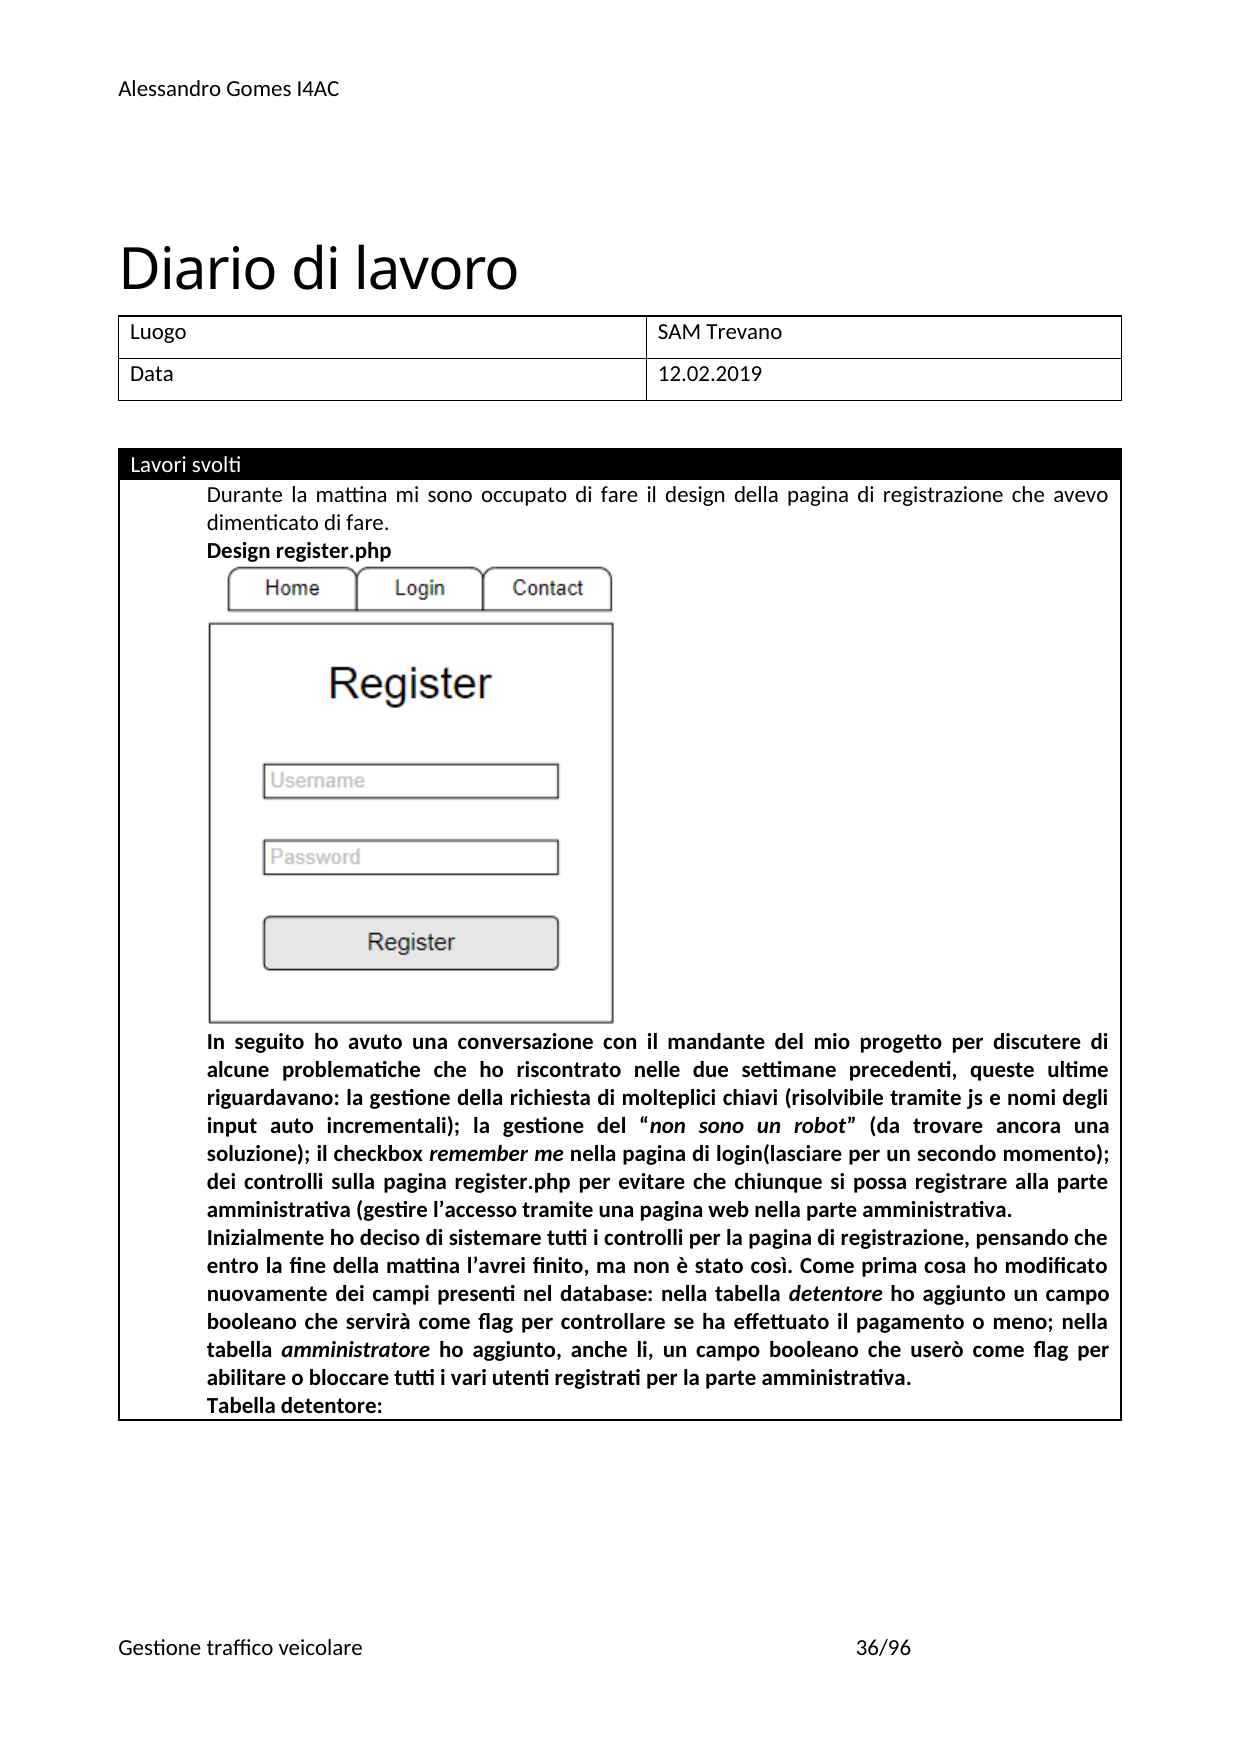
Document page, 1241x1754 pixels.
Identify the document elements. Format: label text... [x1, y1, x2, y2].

table_cell Data [119, 359, 646, 400]
title Diario di lavoro [118, 227, 1122, 315]
table_header Luogo [119, 317, 646, 358]
table_header Lavori svolti [120, 450, 1120, 478]
table_header SAM Trevano [647, 317, 1121, 358]
picture [206, 564, 617, 1027]
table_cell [120, 480, 1120, 1419]
table_cell 12.02.2019 [647, 359, 1121, 400]
